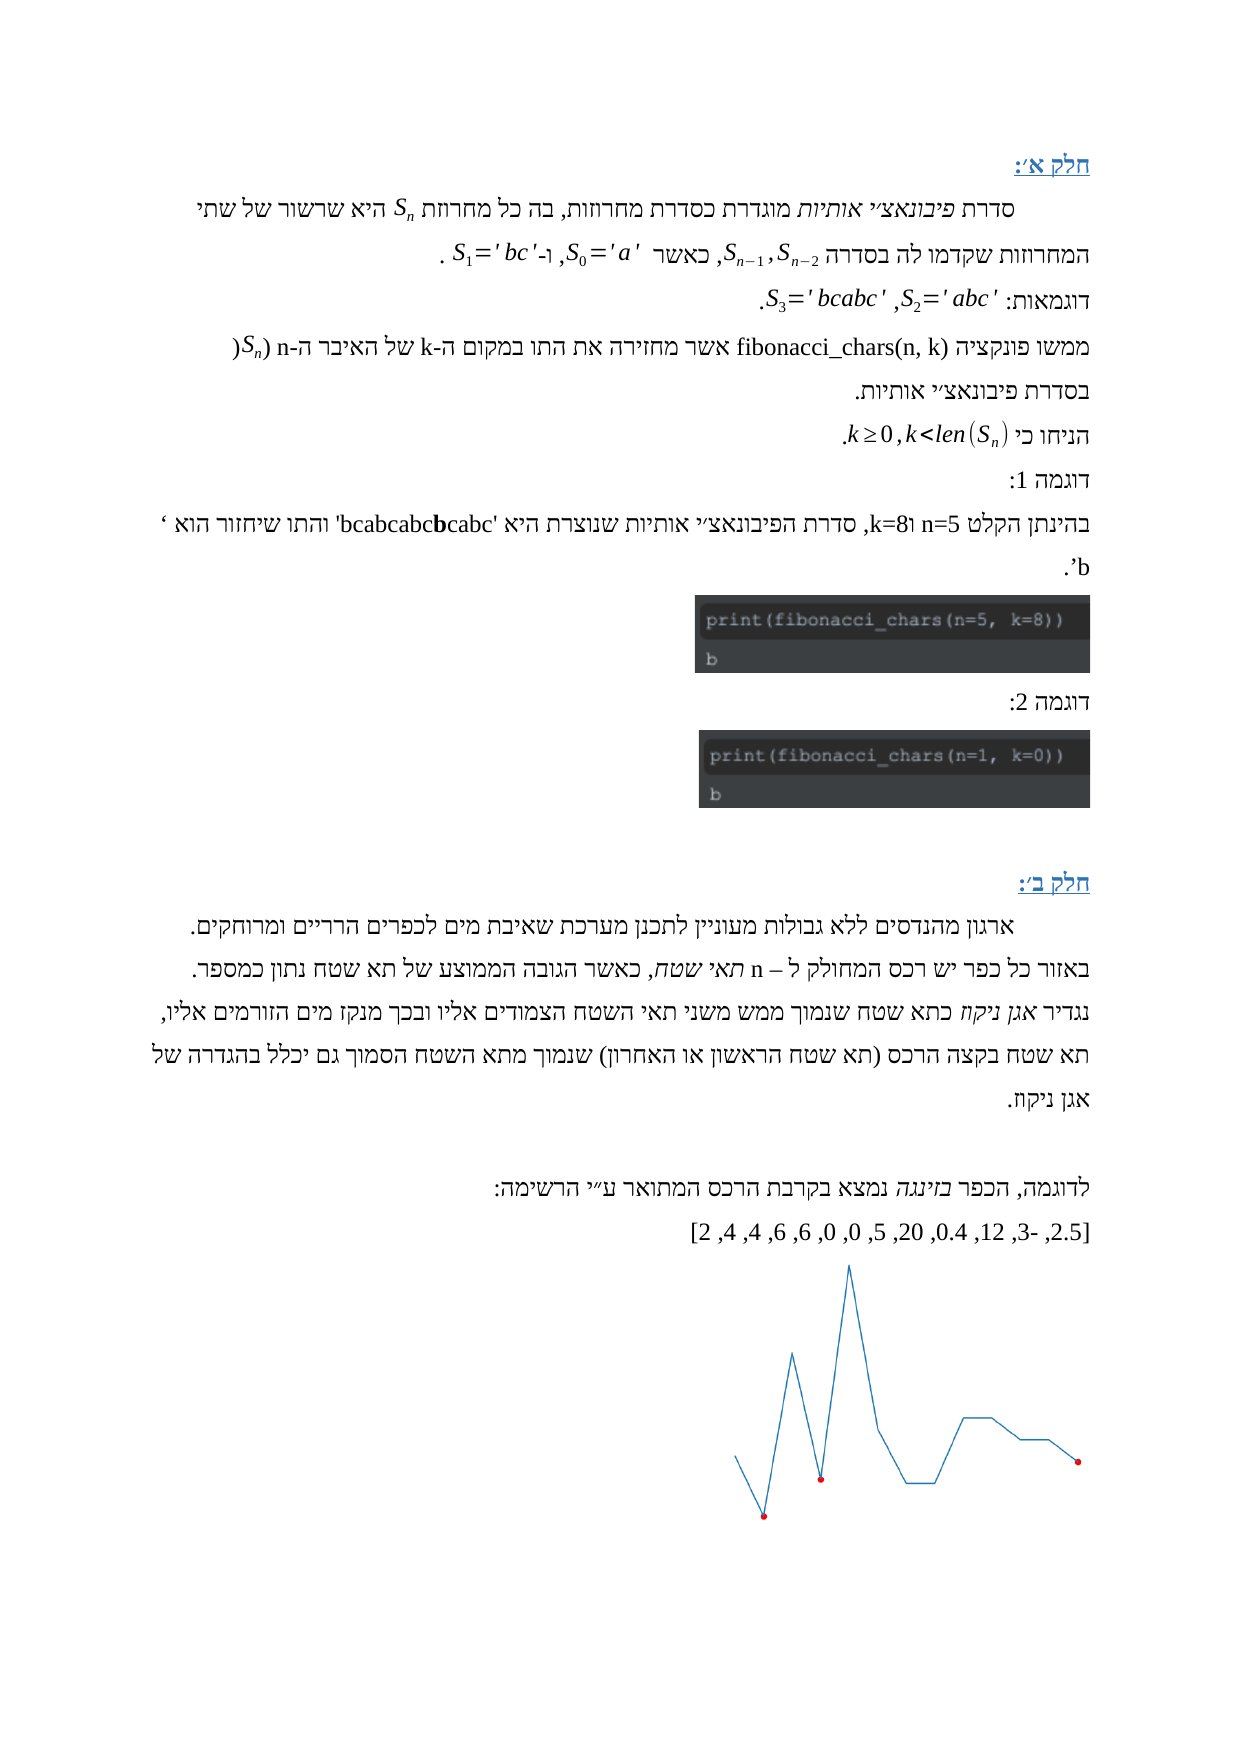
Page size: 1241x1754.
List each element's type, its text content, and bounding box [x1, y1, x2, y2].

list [150, 1217, 1090, 1565]
text סדרת פיבונאצ׳י אותיות מוגדרת כסדרת מחרוזות, בה כל מחרוזת היא שרשור של שתי המחרוזות שקדמו לה בסדרה , כאשר , ו- . [150, 193, 1090, 270]
text ארגון מהנדסים ללא גבולות מעוניין לתכנן מערכת שאיבת מים לכפרים הרריים ומרוחקים. באזור כל כפר יש רכס המחולק ל – n תאי שטח, כאשר הגובה הממוצע של תא שטח נתון כמספר. נגדיר אגן ניקוז כתא שטח שנמוך ממש משני תאי השטח הצמודים אליו ובכך מנקז מים הזורמים אליו, תא שטח בקצה הרכס (תא שטח הראשון או האחרון) שנמוך מתא השטח הסמוך גם יכלל בהגדרה של אגן ניקוז. [150, 911, 1090, 1158]
list לדוגמה, הכפר בזינגה נמצא בקרבת הרכס המתואר ע״י הרשימה: [150, 1173, 1090, 1202]
list דוגמאות: , . ממשו פונקציה fibonacci_chars(n, k) אשר מחזירה את התו במקום ה-k של האיבר ה-n (( בסדרת פיבונאצ׳י אותיות. [150, 284, 1090, 405]
picture [729, 1259, 1091, 1523]
text חלק א׳: [150, 150, 1090, 179]
picture [698, 730, 1091, 808]
text הניחו כי . [150, 419, 1090, 451]
text דוגמה 1: בהינתן הקלט n=5 וk=8, סדרת הפיבונאצ׳י אותיות שנוצרת היא 'bcabcabcbcabc' והתו שיחזור הוא ‘b’. דוגמה 2: [150, 466, 1090, 853]
text חלק ב׳: [150, 868, 1090, 897]
picture [694, 595, 1091, 673]
